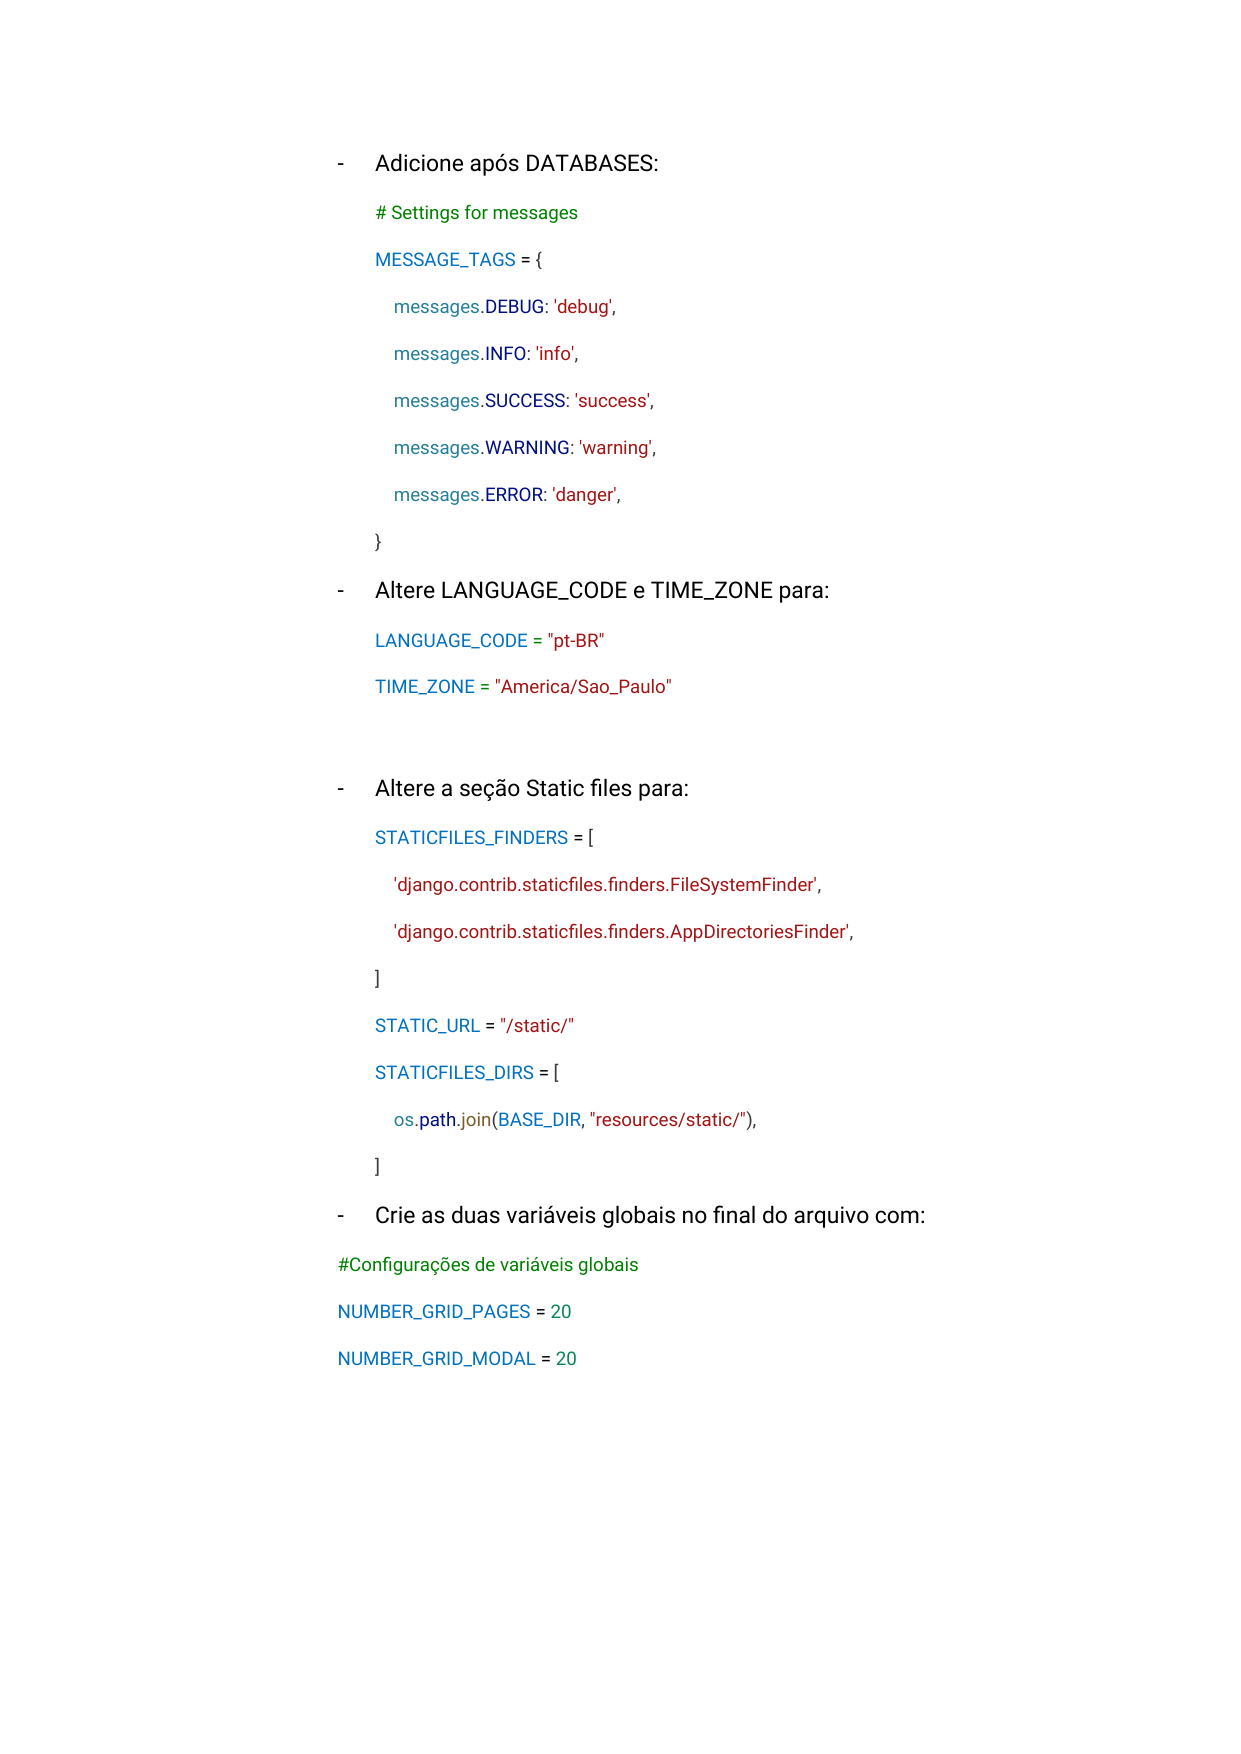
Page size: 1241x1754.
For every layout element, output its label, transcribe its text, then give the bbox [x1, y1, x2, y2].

list Adicione após DATABASES: [337, 150, 1090, 177]
text NUMBER_GRID_PAGES = 20 [337, 1301, 1090, 1323]
text 'django.contrib.staticfiles.finders.FileSystemFinder', [375, 874, 1090, 896]
text MESSAGE_TAGS = { [375, 249, 1090, 271]
text #Configurações de variáveis globais [337, 1254, 1090, 1276]
text } [375, 531, 1090, 553]
text LANGUAGE_CODE = "pt-BR" [375, 629, 1090, 652]
text TIME_ZONE = "America/Sao_Paulo" [375, 677, 1090, 698]
text messages.DEBUG: 'debug', [375, 296, 1090, 318]
text STATICFILES_FINDERS = [ [375, 827, 1090, 849]
list Crie as duas variáveis globais no final do arquivo com: [337, 1203, 1090, 1229]
text # Settings for messages [375, 202, 1090, 224]
list Altere LANGUAGE_CODE e TIME_ZONE para: [337, 578, 1090, 604]
text messages.INFO: 'info', [375, 343, 1090, 365]
text ] [375, 968, 1090, 990]
text ] [375, 1156, 1090, 1178]
text os.path.join(BASE_DIR, "resources/static/"), [375, 1109, 1090, 1131]
text messages.WARNING: 'warning', [375, 437, 1090, 459]
text 'django.contrib.staticfiles.finders.AppDirectoriesFinder', [375, 921, 1090, 943]
text NUMBER_GRID_MODAL = 20 [337, 1348, 1090, 1370]
text messages.SUCCESS: 'success', [375, 390, 1090, 412]
text messages.ERROR: 'danger', [375, 484, 1090, 506]
text STATICFILES_DIRS = [ [375, 1062, 1090, 1084]
list Altere a seção Static files para: [337, 775, 1090, 802]
text STATIC_URL = "/static/" [375, 1015, 1090, 1037]
